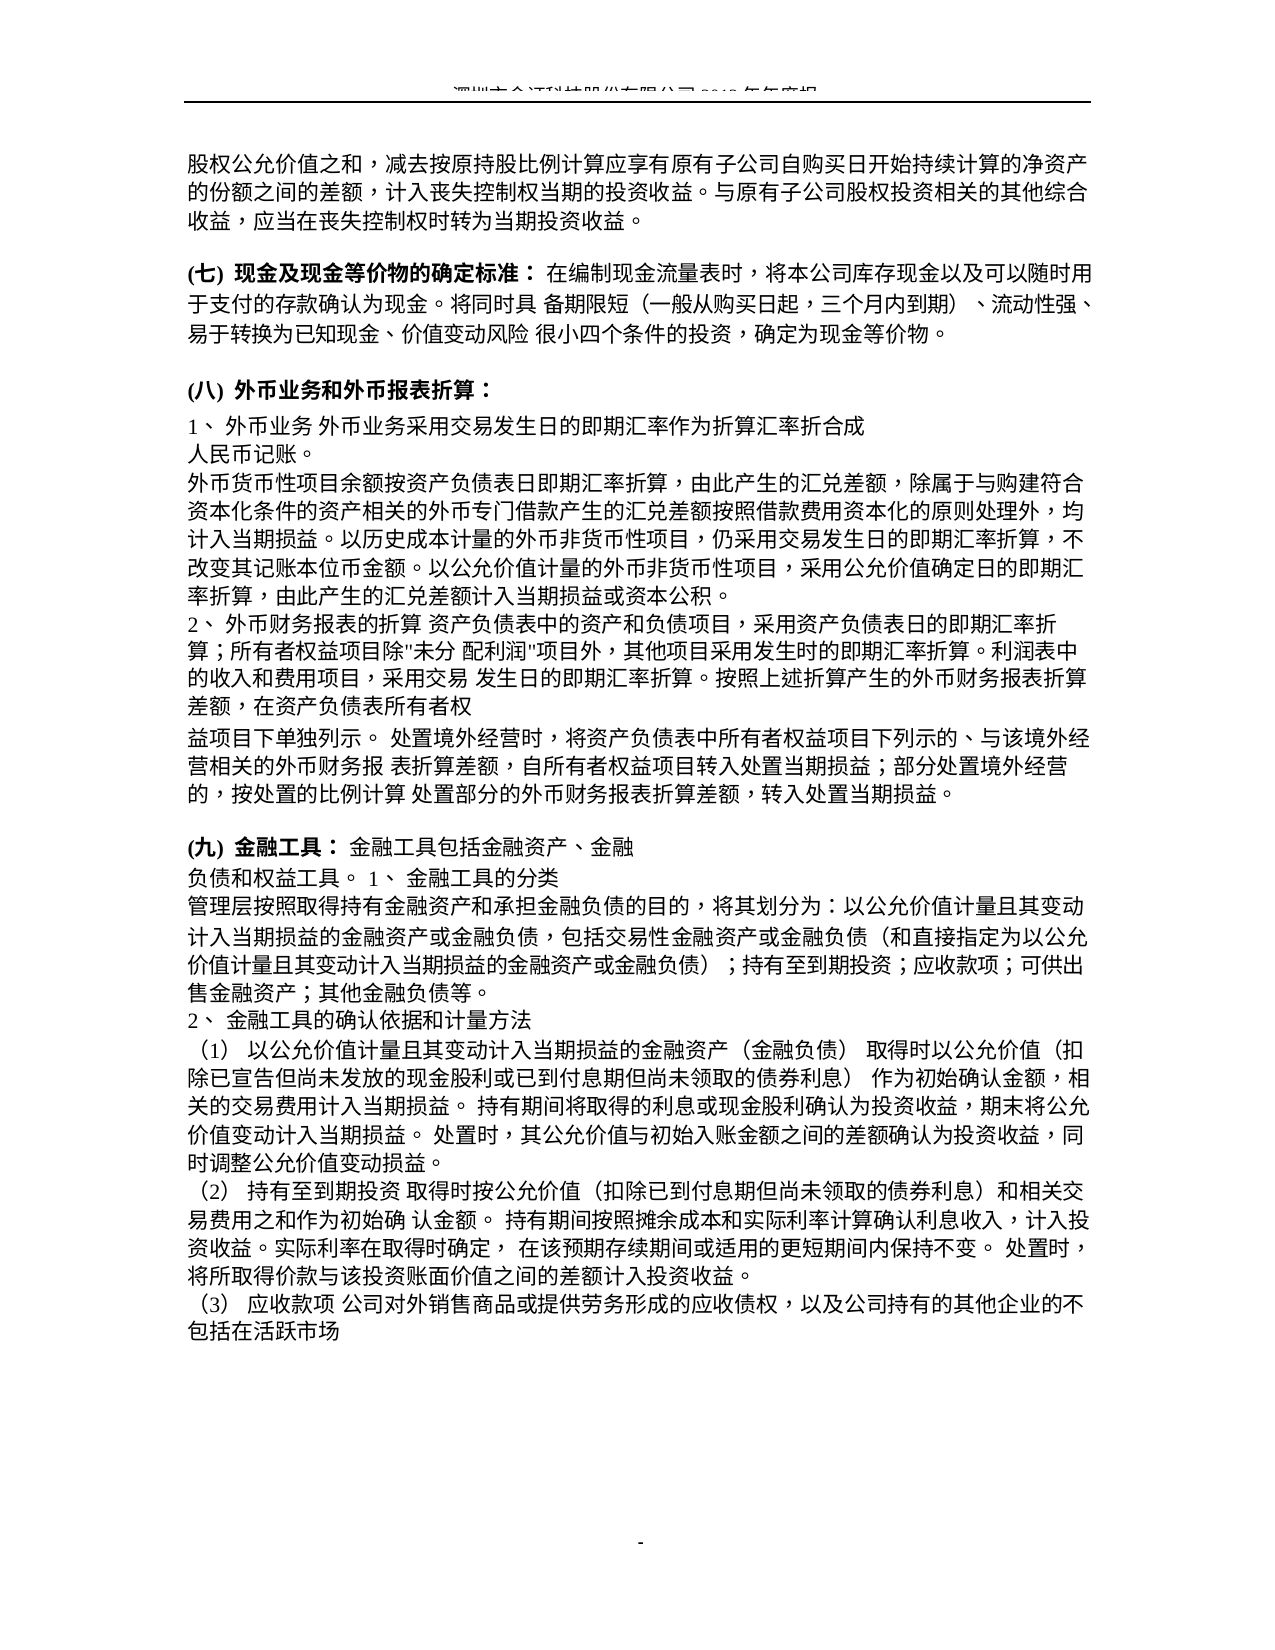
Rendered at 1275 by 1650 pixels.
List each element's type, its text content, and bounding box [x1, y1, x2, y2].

text 股权公允价值之和，减去按原持股比例计算应享有原有子公司自购买日开始持续计算的净资产 的份额之间的差额，计入丧失控制权当期的投资收益。与原有子公司股权投资相关的其他综合 收益，应当在丧失控制权时转为当期投资收益。 [187, 150, 1088, 235]
text 计入当期损益的金融资产或金融负债，包括交易性金融资产或金融负债（和直接指定为以公允 价值计量且其变动计入当期损益的金融资产或金融负债）；持有至到期投资；应收款项；可供出 售金融资产；其他金融负债等。 [187, 922, 1088, 1007]
subtitle (八) 外币业务和外币报表折算： [187, 376, 1099, 405]
text (七) 现金及现金等价物的确定标准： 在编制现金流量表时，将本公司库存现金以及可以随时用于支付的存款确认为现金。将同时具 备期限短（一般从购买日起，三个月内到期）、流动性强、易于转换为已知现金、价值变动风险 很小四个条件的投资，确定为现金等价物。 [187, 258, 1099, 349]
text 外币货币性项目余额按资产负债表日即期汇率折算，由此产生的汇兑差额，除属于与购建符合 资本化条件的资产相关的外币专门借款产生的汇兑差额按照借款费用资本化的原则处理外，均 计入当期损益。以历史成本计量的外币非货币性项目，仍采用交易发生日的即期汇率折算，不 改变其记账本位币金额。以公允价值计量的外币非货币性项目，采用公允价值确定日的即期汇 率折算，由此产生的汇兑差额计入当期损益或资本公积。 [187, 468, 1088, 610]
text （3） 应收款项 公司对外销售商品或提供劳务形成的应收债权，以及公司持有的其他企业的不包括在活跃市场 [187, 1291, 1099, 1346]
text 益项目下单独列示。 处置境外经营时，将资产负债表中所有者权益项目下列示的、与该境外经营相关的外币财务报 表折算差额，自所有者权益项目转入处置当期损益；部分处置境外经营的，按处置的比例计算 处置部分的外币财务报表折算差额，转入处置当期损益。 [187, 724, 1099, 809]
text 2、 外币财务报表的折算 资产负债表中的资产和负债项目，采用资产负债表日的即期汇率折算；所有者权益项目除"未分 配利润"项目外，其他项目采用发生时的即期汇率折算。利润表中的收入和费用项目，采用交易 发生日的即期汇率折算。按照上述折算产生的外币财务报表折算差额，在资产负债表所有者权 [187, 610, 1099, 721]
text (九) 金融工具： 金融工具包括金融资产、金融负债和权益工具。 1、 金融工具的分类 [187, 832, 649, 893]
text （1） 以公允价值计量且其变动计入当期损益的金融资产（金融负债） 取得时以公允价值（扣除已宣告但尚未发放的现金股利或已到付息期但尚未领取的债券利息） 作为初始确认金额，相关的交易费用计入当期损益。 持有期间将取得的利息或现金股利确认为投资收益，期末将公允价值变动计入当期损益。 处置时，其公允价值与初始入账金额之间的差额确认为投资收益，同时调整公允价值变动损益。 [187, 1036, 1099, 1177]
text 2、 金融工具的确认依据和计量方法 [187, 1007, 1099, 1034]
text （2） 持有至到期投资 取得时按公允价值（扣除已到付息期但尚未领取的债券利息）和相关交易费用之和作为初始确 认金额。 持有期间按照摊余成本和实际利率计算确认利息收入，计入投资收益。实际利率在取得时确定， 在该预期存续期间或适用的更短期间内保持不变。 处置时，将所取得价款与该投资账面价值之间的差额计入投资收益。 [187, 1177, 1099, 1291]
text 管理层按照取得持有金融资产和承担金融负债的目的，将其划分为：以公允价值计量且其变动 [187, 894, 1099, 919]
text 1、 外币业务 外币业务采用交易发生日的即期汇率作为折算汇率折合成人民币记账。 [187, 412, 867, 468]
